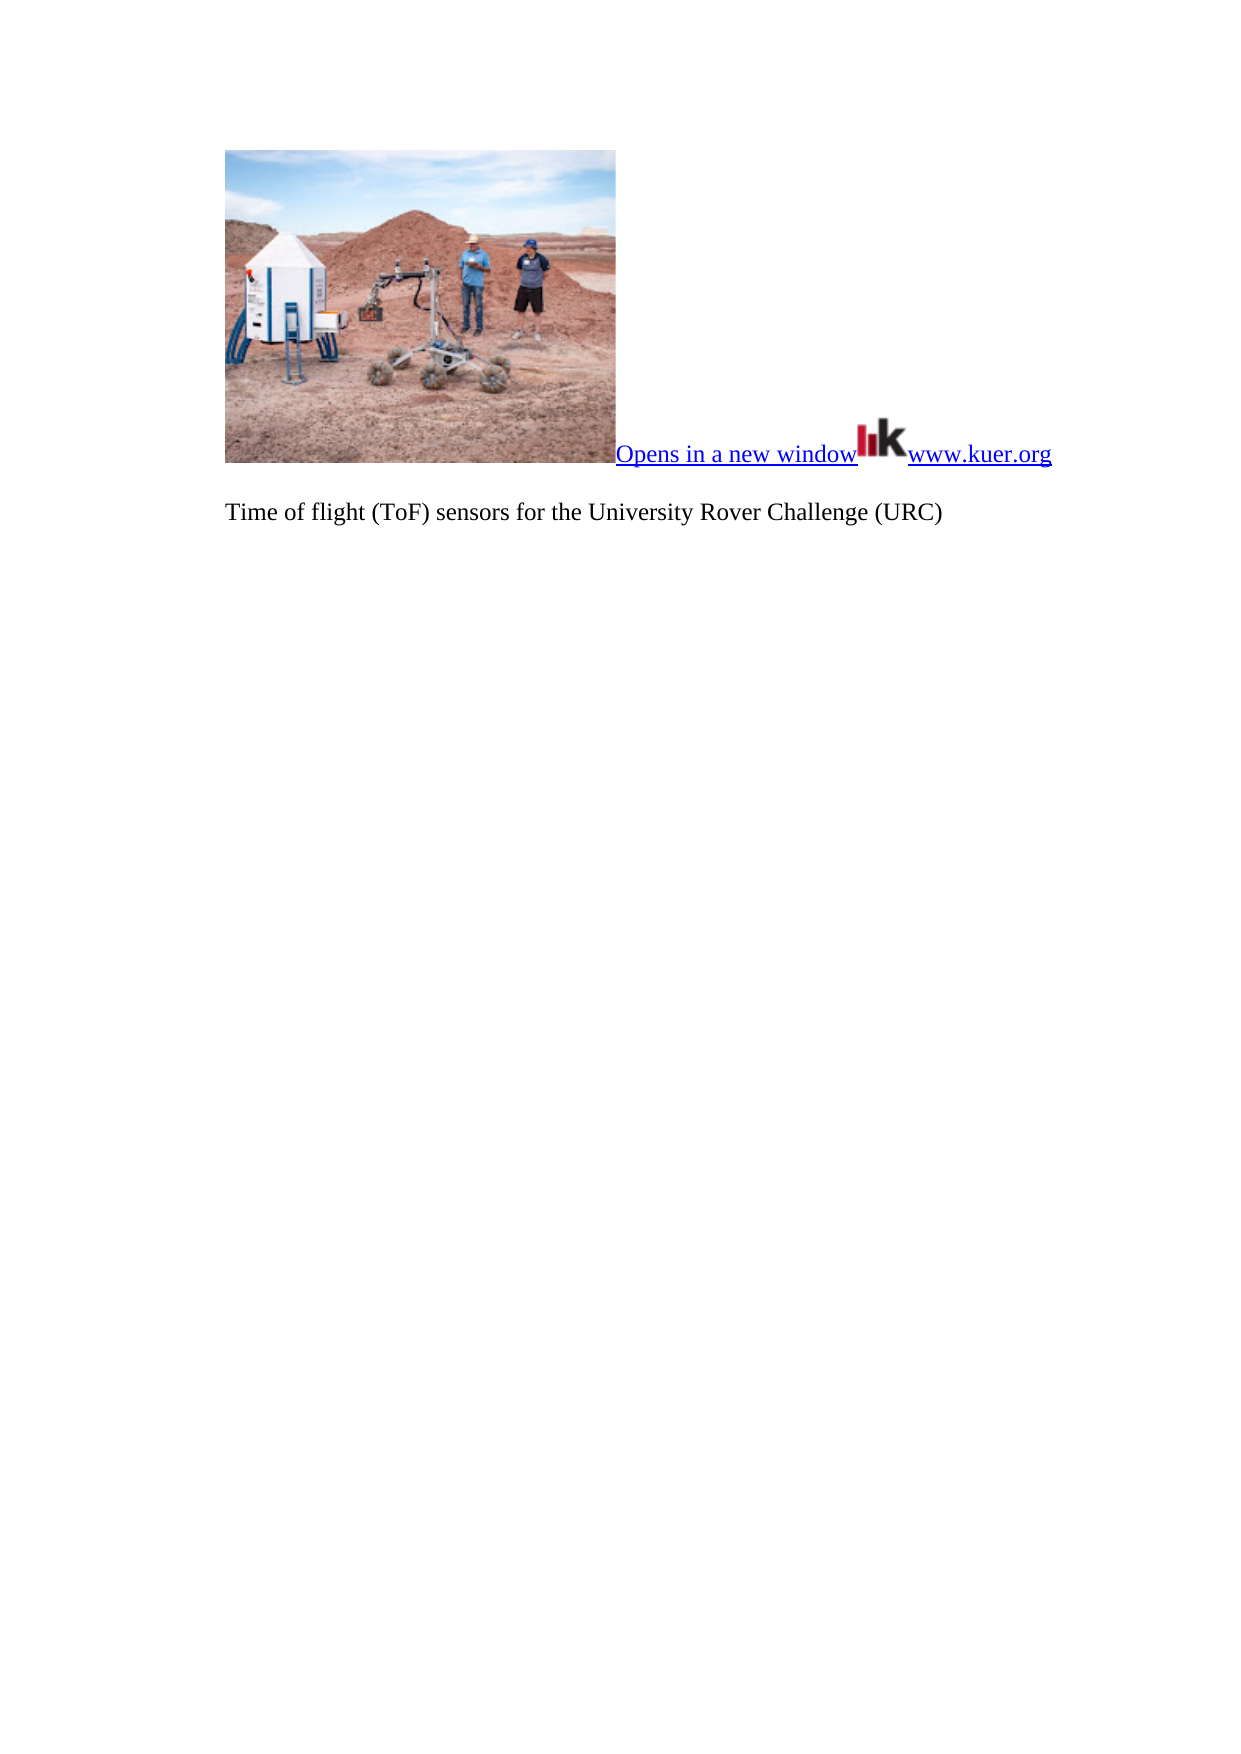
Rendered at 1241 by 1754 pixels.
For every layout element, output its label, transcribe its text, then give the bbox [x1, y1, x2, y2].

picture [857, 412, 908, 463]
text Time of flight (ToF) sensors for the University Rover Challenge (URC) [225, 497, 1090, 526]
picture [225, 150, 616, 463]
